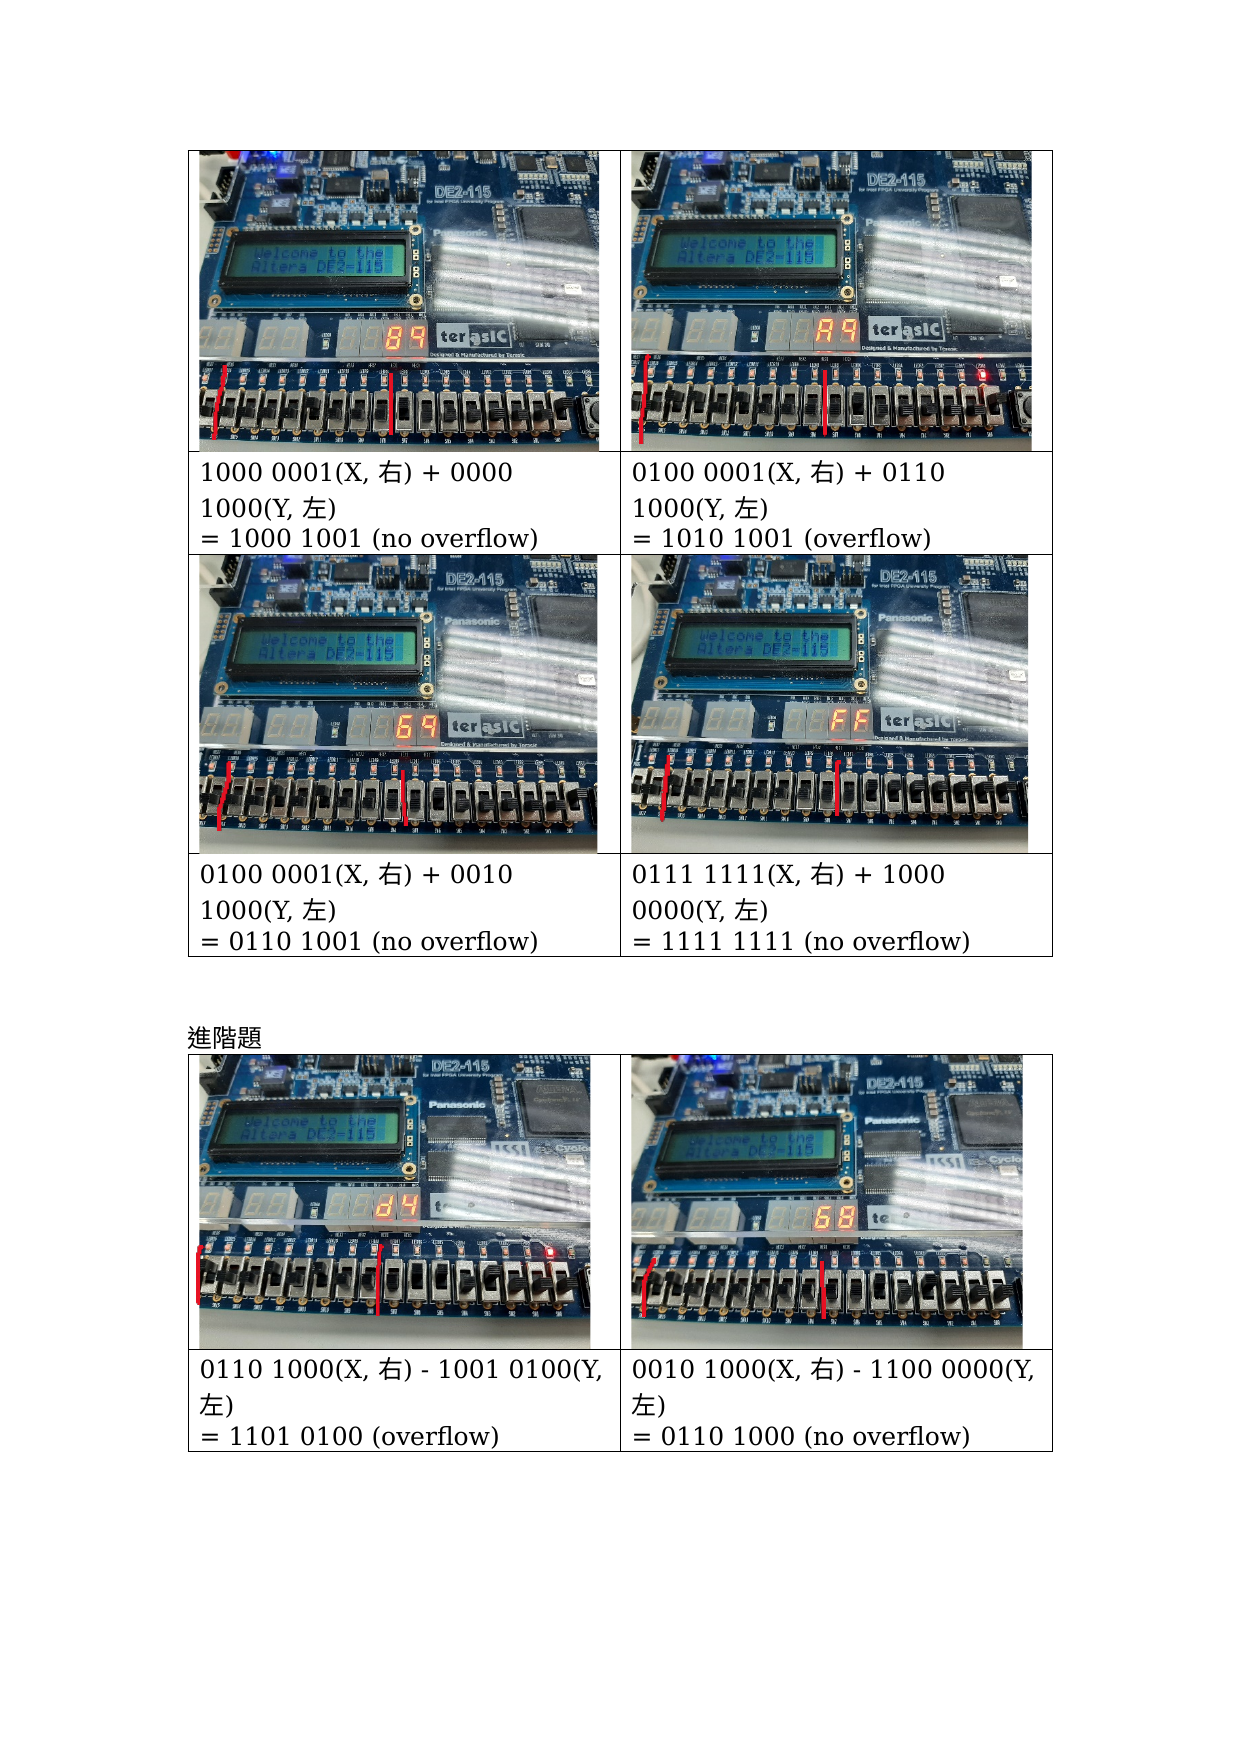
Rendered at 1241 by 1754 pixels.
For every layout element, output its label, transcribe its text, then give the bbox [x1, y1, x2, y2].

table_cell 0110 1000(X, 右) - 1001 0100(Y, 左) = 1101 0100 (overflow) [189, 1350, 620, 1451]
picture [196, 1055, 591, 1349]
table_cell [600, 151, 620, 451]
table_header [1023, 1055, 1052, 1348]
table_cell [598, 555, 620, 853]
table_cell 0100 0001(X, 右) + 0010 1000(Y, 左) = 0110 1001 (no overflow) [189, 854, 620, 956]
table_cell 0100 0001(X, 右) + 0110 1000(Y, 左) = 1010 1001 (overflow) [621, 452, 1052, 554]
table_header [591, 1055, 620, 1348]
table_header [189, 1055, 199, 1348]
table_cell [1029, 555, 1052, 853]
table_cell 0010 1000(X, 右) - 1100 0000(Y, 左) = 0110 1000 (no overflow) [621, 1350, 1052, 1451]
picture [199, 555, 598, 854]
picture [631, 1055, 1023, 1349]
picture [199, 151, 600, 452]
table_cell [1032, 151, 1052, 451]
table_cell 1000 0001(X, 右) + 0000 1000(Y, 左) = 1000 1001 (no overflow) [189, 452, 620, 554]
table_header [621, 1055, 631, 1348]
table_cell [621, 151, 631, 451]
picture [631, 555, 1029, 853]
table_cell [189, 555, 199, 853]
text 進階題 [187, 1018, 1053, 1054]
table_cell [621, 555, 631, 853]
table_cell [189, 151, 199, 451]
picture [631, 151, 1032, 451]
table_cell 0111 1111(X, 右) + 1000 0000(Y, 左) = 1111 1111 (no overflow) [621, 854, 1052, 956]
